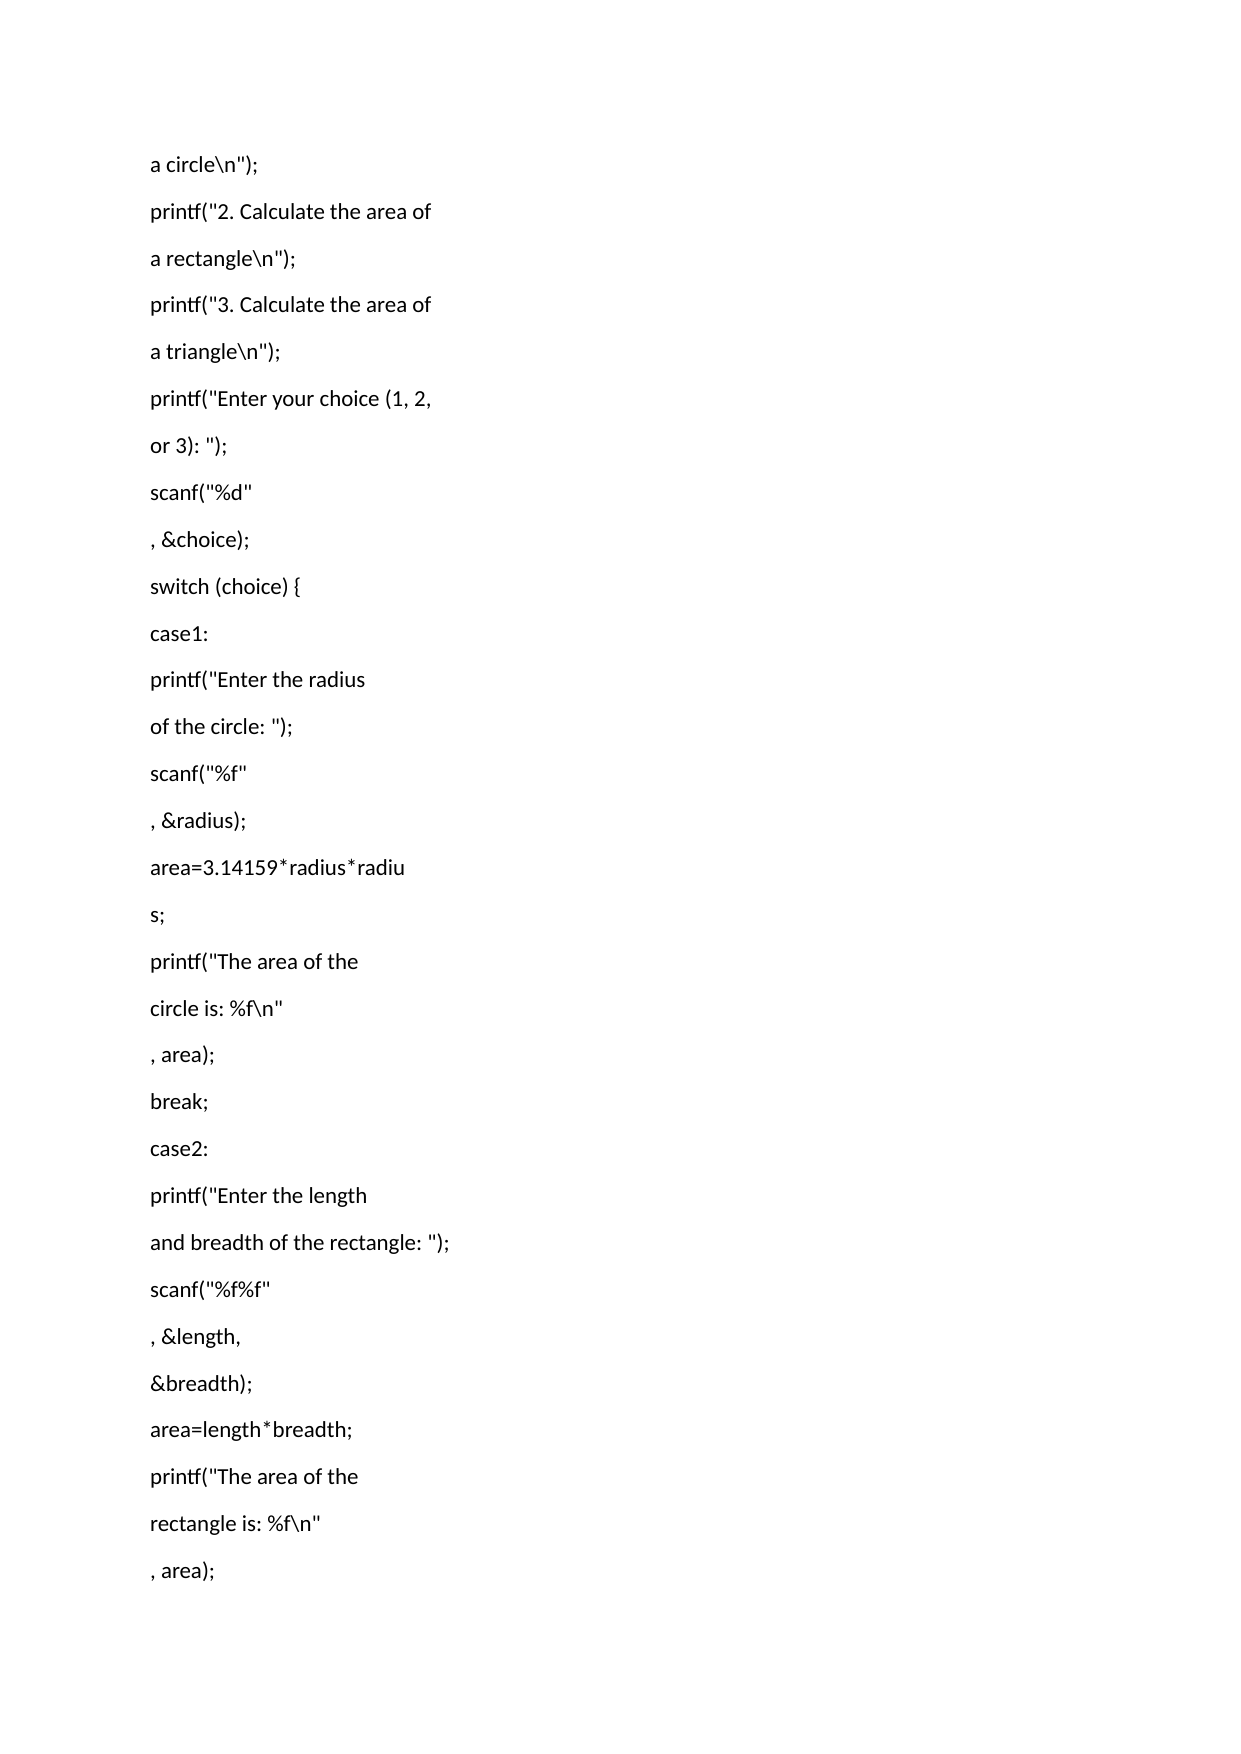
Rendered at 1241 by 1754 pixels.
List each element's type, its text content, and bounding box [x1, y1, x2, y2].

text , &radius); [150, 806, 1090, 834]
text , area); [150, 1556, 1090, 1584]
text , &choice); [150, 525, 1090, 553]
text case1: [150, 619, 1090, 647]
text , area); [150, 1041, 1090, 1069]
text area=3.14159*radius*radiu [150, 853, 1090, 881]
text printf("3. Calculate the area of [150, 291, 1090, 319]
text printf("Enter your choice (1, 2, [150, 384, 1090, 412]
text printf("Enter the length [150, 1181, 1090, 1209]
text of the circle: "); [150, 712, 1090, 741]
text , &length, [150, 1322, 1090, 1350]
text rectangle is: %f\n" [150, 1509, 1090, 1537]
text s; [150, 900, 1090, 928]
text switch (choice) { [150, 572, 1090, 600]
text printf("The area of the [150, 947, 1090, 975]
text printf("Enter the radius [150, 666, 1090, 694]
text scanf("%d" [150, 478, 1090, 506]
text circle is: %f\n" [150, 994, 1090, 1022]
text area=length*breadth; [150, 1416, 1090, 1444]
text &breadth); [150, 1369, 1090, 1397]
text printf("2. Calculate the area of [150, 197, 1090, 225]
text a circle\n"); [150, 150, 1090, 178]
text break; [150, 1087, 1090, 1116]
text scanf("%f" [150, 759, 1090, 787]
text a triangle\n"); [150, 337, 1090, 366]
text and breadth of the rectangle: "); [150, 1228, 1090, 1256]
text case2: [150, 1134, 1090, 1162]
text a rectangle\n"); [150, 244, 1090, 272]
text scanf("%f%f" [150, 1275, 1090, 1303]
text printf("The area of the [150, 1462, 1090, 1491]
text or 3): "); [150, 431, 1090, 459]
